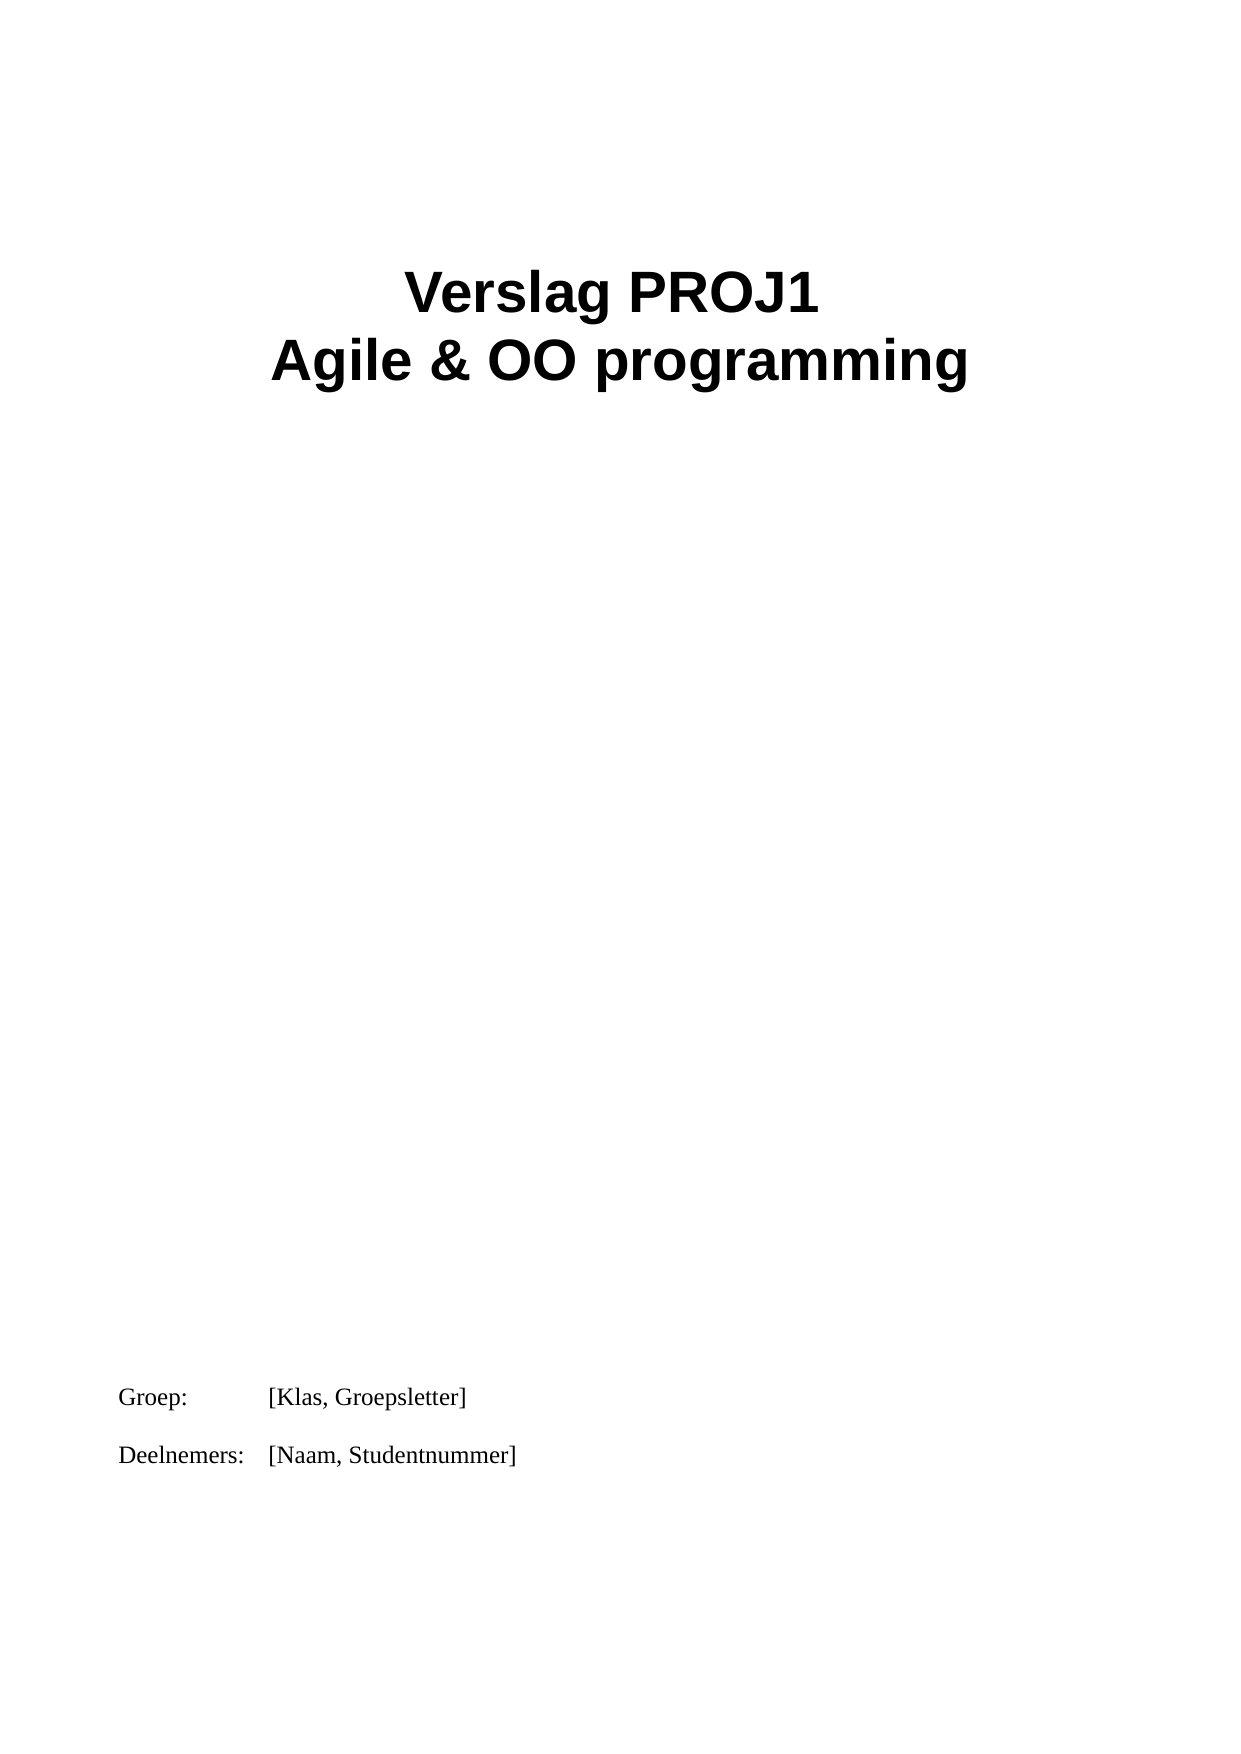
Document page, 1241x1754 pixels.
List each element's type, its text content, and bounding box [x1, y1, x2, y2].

text Deelnemers: [Naam, Studentnummer] [118, 1440, 1122, 1468]
text Groep: [Klas, Groepsletter] [118, 1382, 1122, 1411]
title Verslag PROJ1 Agile & OO programming [118, 258, 1122, 392]
